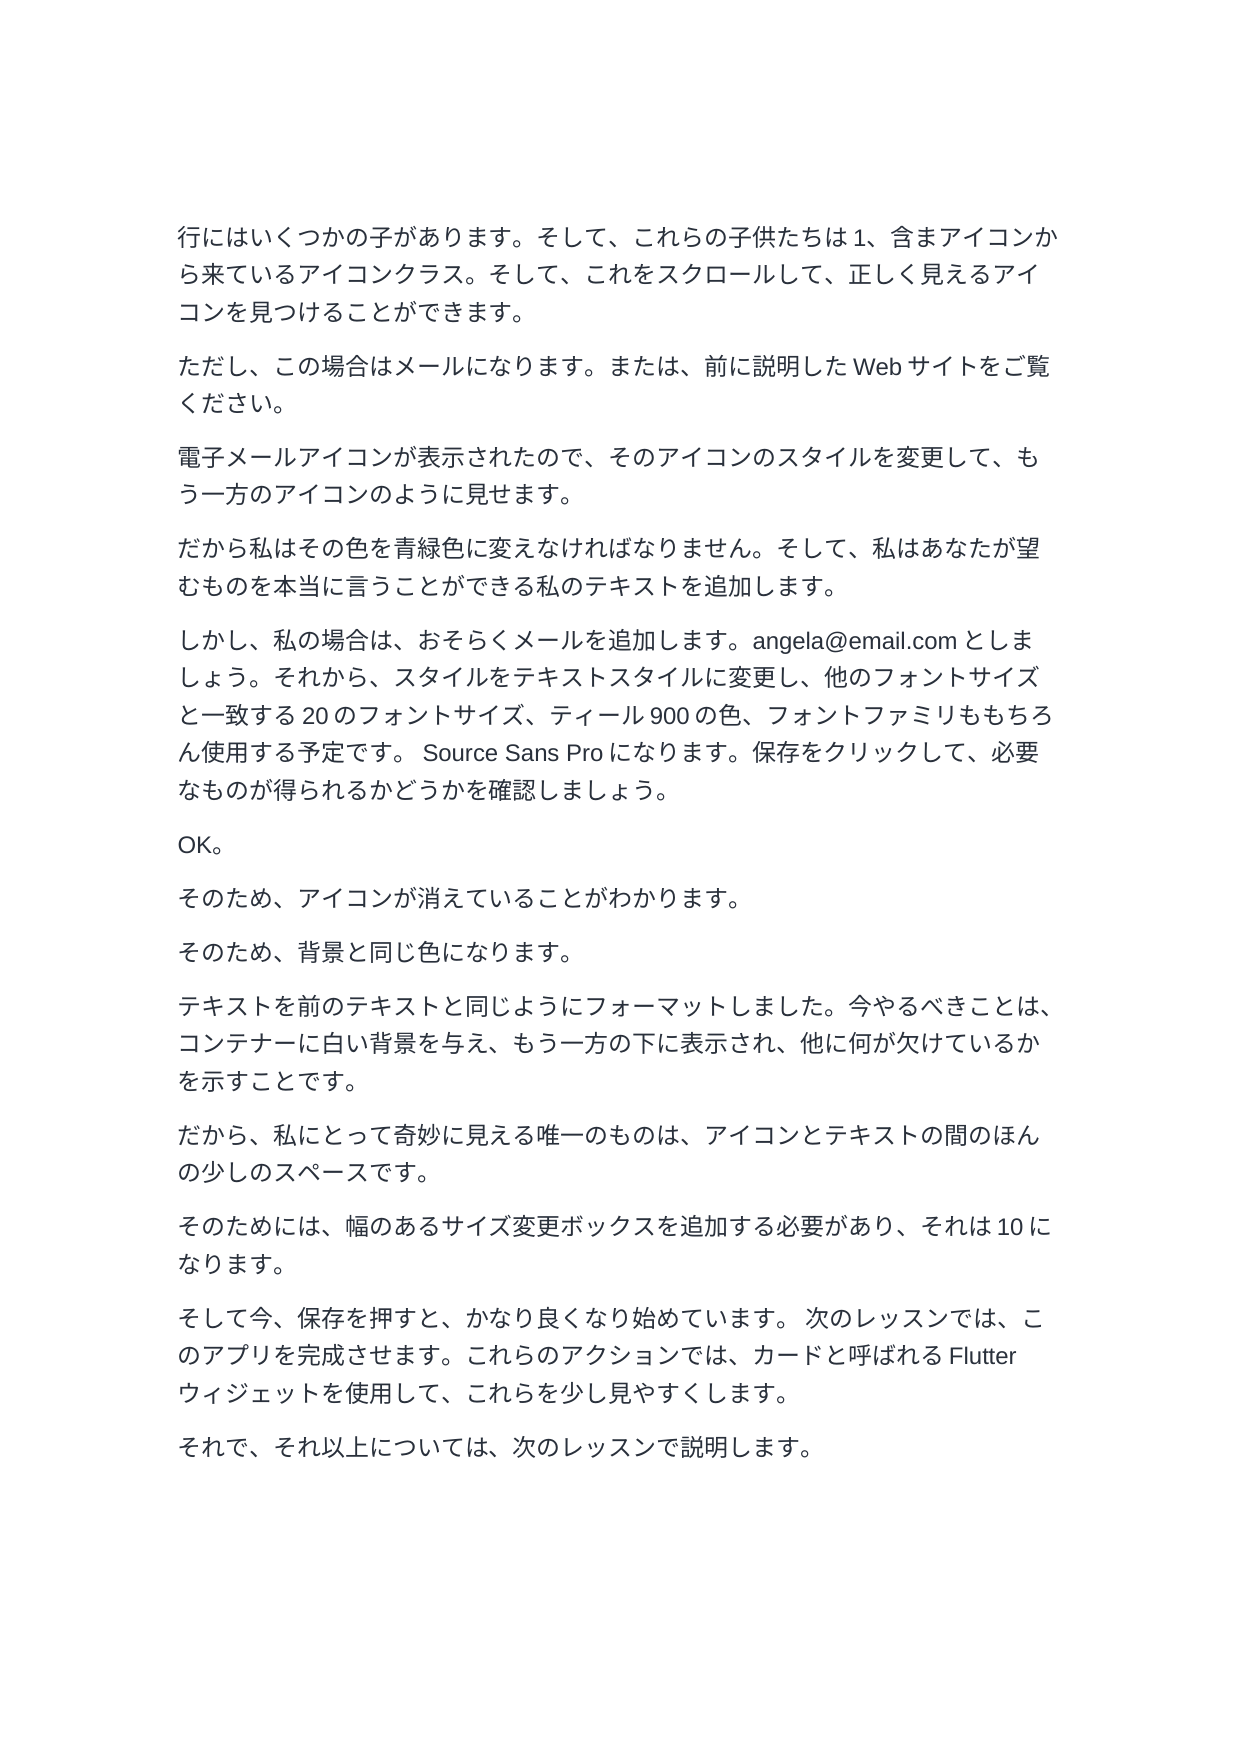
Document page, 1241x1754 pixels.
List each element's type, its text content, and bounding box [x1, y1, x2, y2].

text それで、それ以上については、次のレッスンで説明します。 [177, 1427, 1063, 1464]
text OK。 [177, 824, 1063, 862]
text そして今、保存を押すと、かなり良くなり始めています。 次のレッスンでは、このアプリを完成させます。これらのアクションでは、カードと呼ばれるFlutterウィジェットを使用して、これらを少し見やすくします。 [177, 1298, 1063, 1410]
text そのためには、幅のあるサイズ変更ボックスを追加する必要があり、それは10になります。 [177, 1206, 1063, 1281]
text 行にはいくつかの子があります。そして、これらの子供たちは1、含まアイコンから来ているアイコンクラス。そして、これをスクロールして、正しく見えるアイコンを見つけることができます。 [177, 217, 1063, 329]
text そのため、背景と同じ色になります。 [177, 932, 1063, 969]
text そのため、アイコンが消えていることがわかります。 [177, 878, 1063, 916]
text だから私はその色を青緑色に変えなければなりません。そして、私はあなたが望むものを本当に言うことができる私のテキストを追加します。 [177, 529, 1063, 604]
text 電子メールアイコンが表示されたので、そのアイコンのスタイルを変更して、もう一方のアイコンのように見せます。 [177, 437, 1063, 512]
text だから、私にとって奇妙に見える唯一のものは、アイコンとテキストの間のほんの少しのスペースです。 [177, 1115, 1063, 1190]
text ただし、この場合はメールになります。または、前に説明したWebサイトをご覧ください。 [177, 346, 1063, 421]
text しかし、私の場合は、おそらくメールを追加します。angela@email.comとしましょう。それから、スタイルをテキストスタイルに変更し、他のフォントサイズと一致する20のフォントサイズ、ティール900の色、フォントファミリももちろん使用する予定です。 Source Sans Proになります。保存をクリックして、必要なものが得られるかどうかを確認しましょう。 [177, 620, 1063, 808]
text テキストを前のテキストと同じようにフォーマットしました。今やるべきことは、コンテナーに白い背景を与え、もう一方の下に表示され、他に何が欠けているかを示すことです。 [177, 986, 1063, 1098]
